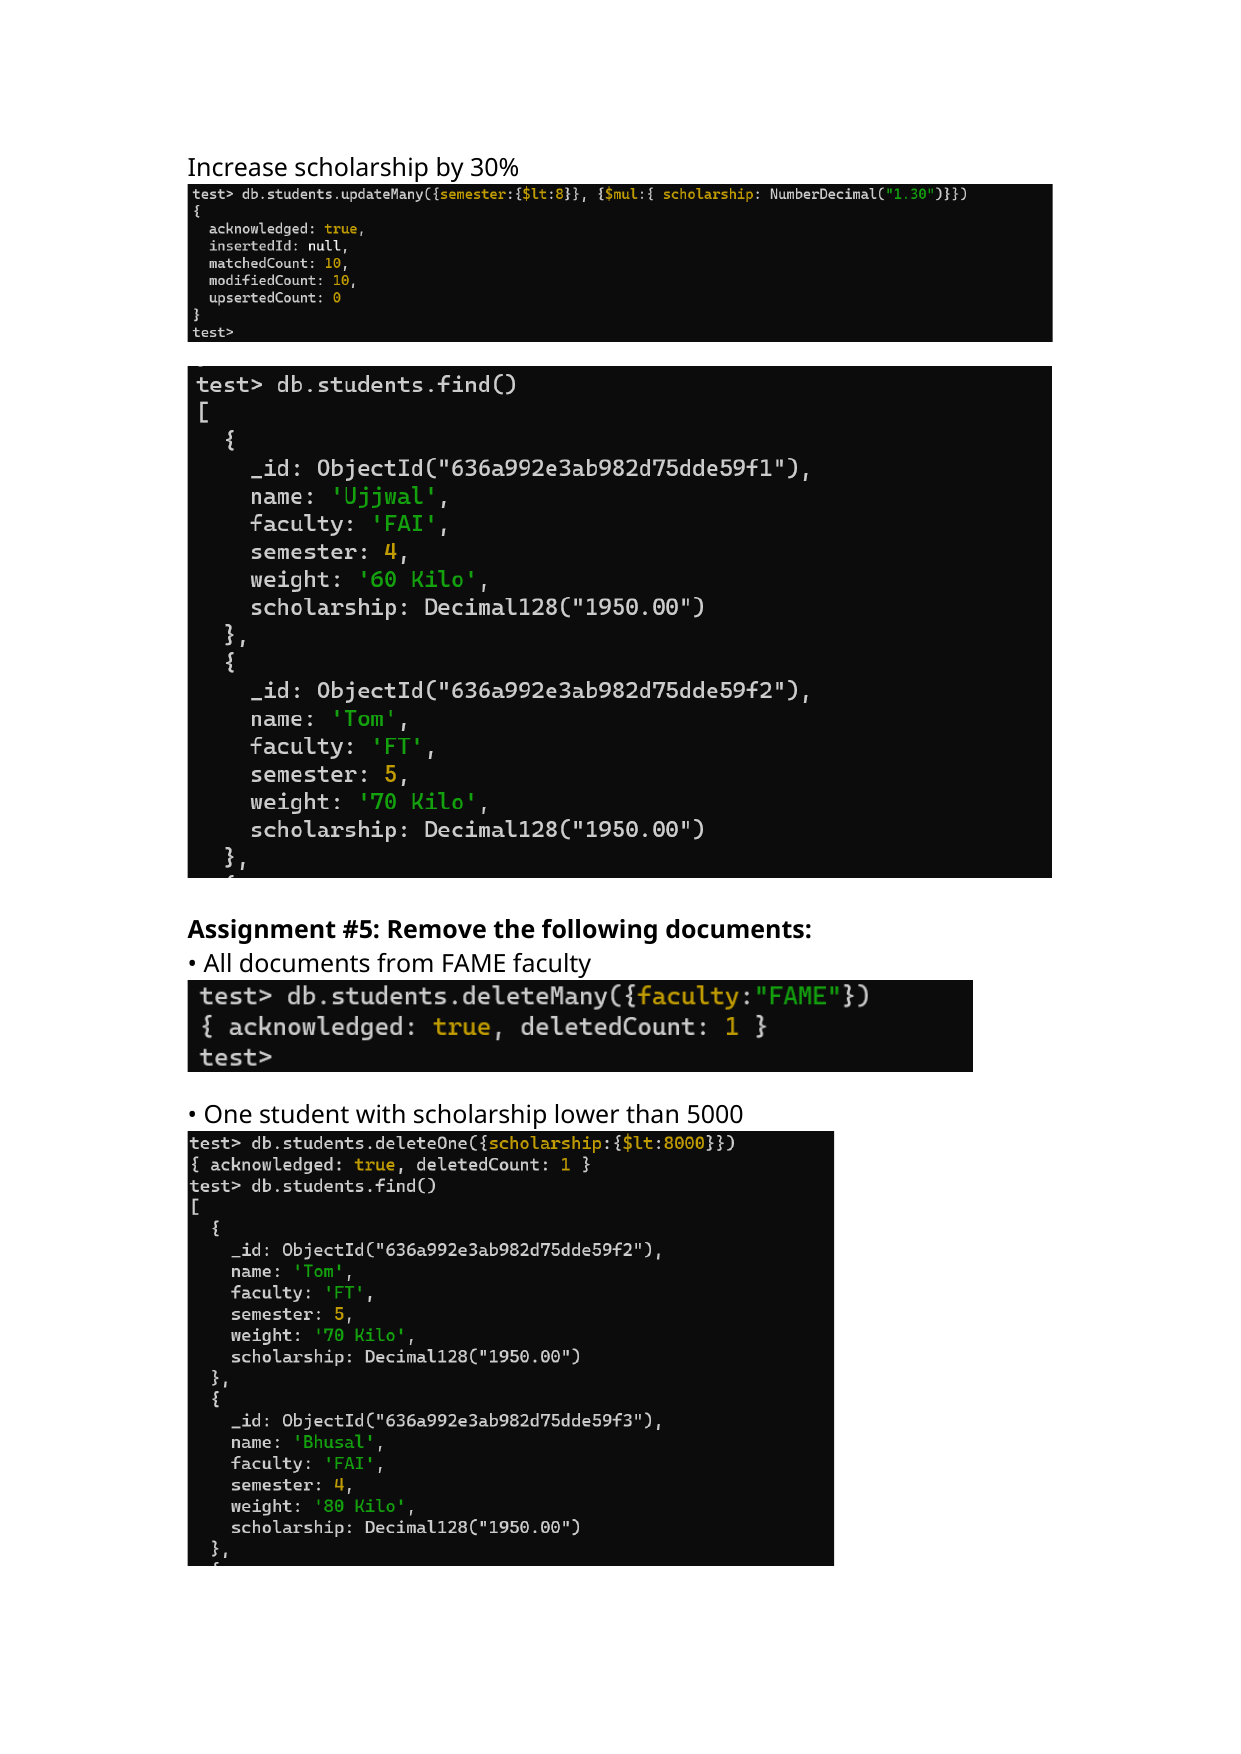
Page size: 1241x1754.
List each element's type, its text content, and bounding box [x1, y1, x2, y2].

text • One student with scholarship lower than 5000 [187, 1097, 1053, 1131]
picture [187, 1131, 835, 1566]
picture [187, 184, 1053, 342]
picture [187, 980, 973, 1072]
picture [187, 366, 1052, 878]
text Assignment #5: Remove the following documents: [187, 912, 1053, 946]
text Increase scholarship by 30% [187, 150, 1053, 184]
text • All documents from FAME faculty [187, 946, 1053, 980]
